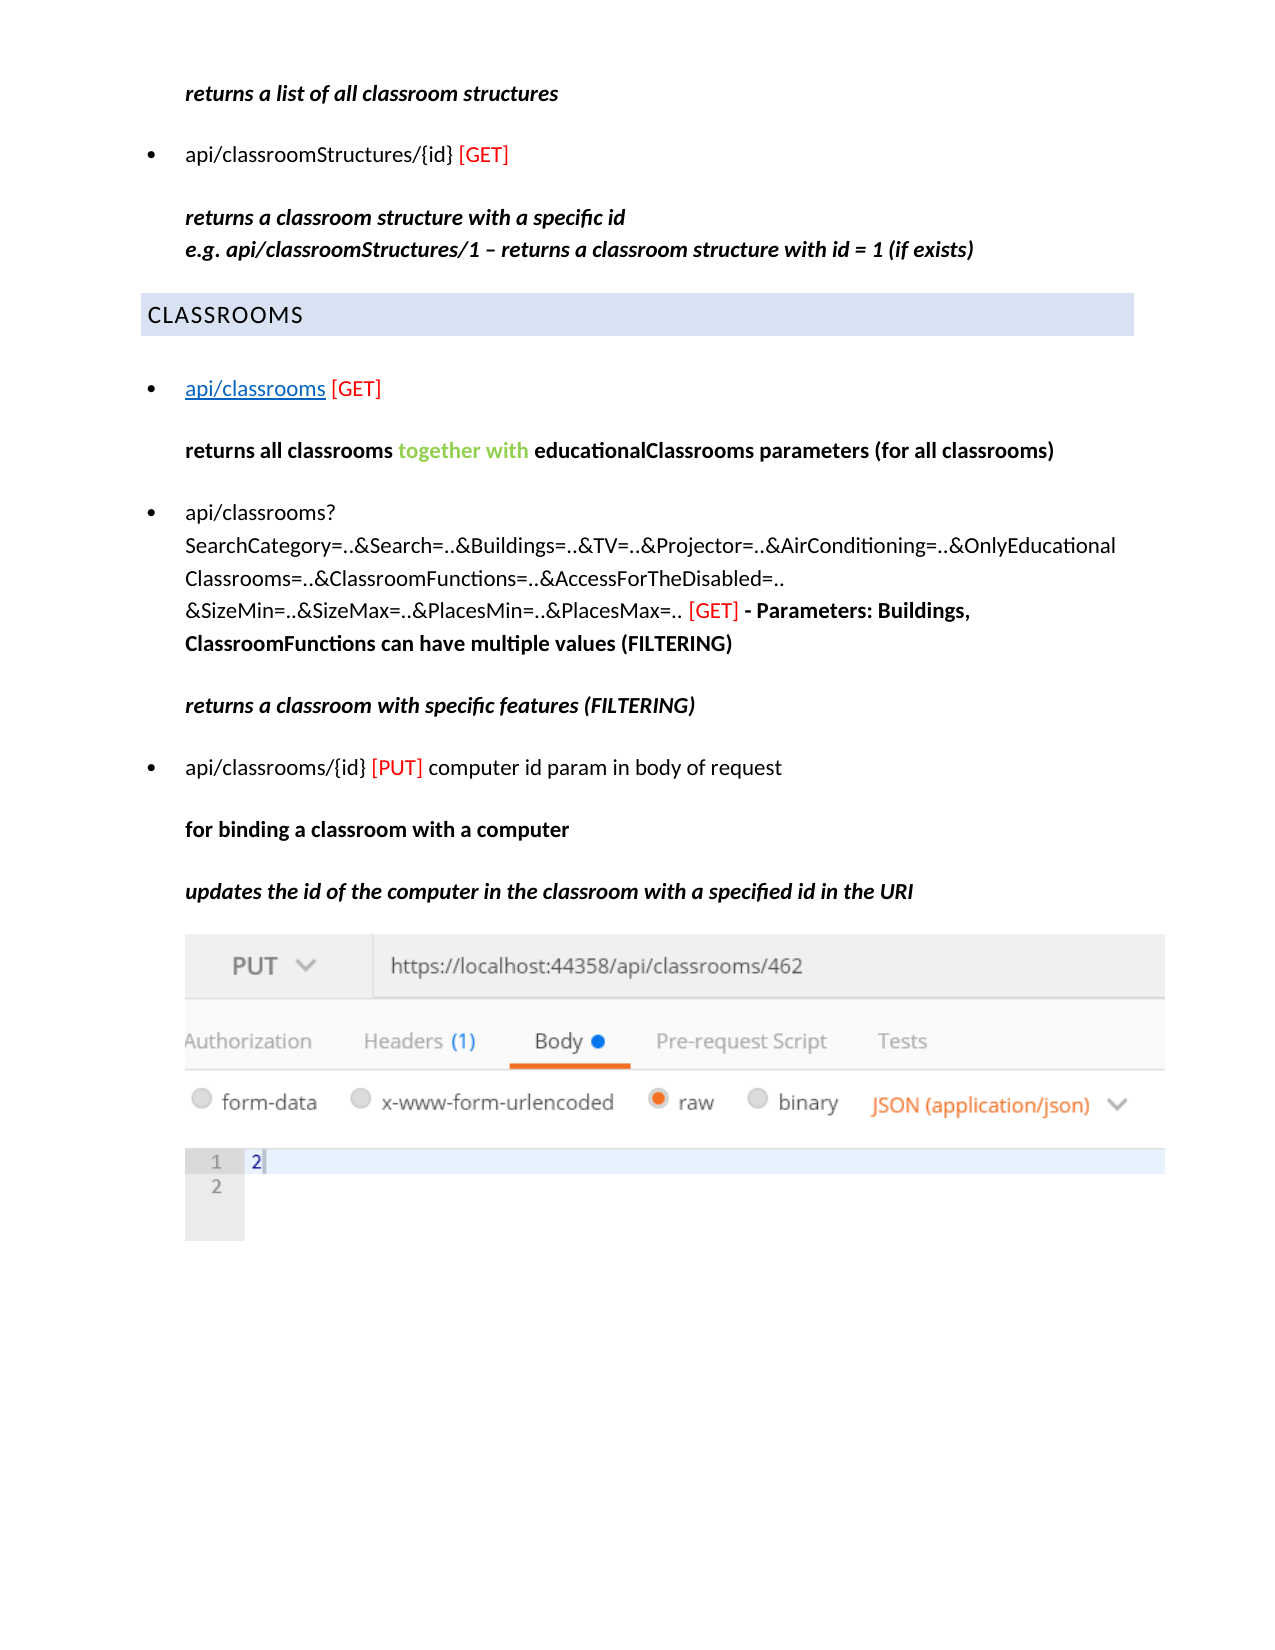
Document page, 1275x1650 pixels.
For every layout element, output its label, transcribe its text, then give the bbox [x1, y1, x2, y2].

text returns a list of all classroom structures [185, 74, 1127, 107]
text returns a classroom with specific features (FILTERING) [185, 686, 1127, 719]
list api/classroomStructures/{id} [GET] [148, 136, 1127, 169]
picture [185, 934, 1165, 1241]
text updates the id of the computer in the classroom with a specified id in the URI [185, 872, 1127, 905]
text for binding a classroom with a computer [185, 810, 1127, 843]
text returns all classrooms together with educationalClassrooms parameters (for all classrooms) [185, 431, 1127, 464]
text returns a classroom structure with a specific id e.g. api/classroomStructures/1 – returns a classroom structure with id = 1 (if exists) [185, 198, 1127, 263]
subtitle Classrooms [148, 299, 1127, 329]
list api/classrooms [GET] [148, 369, 1127, 402]
list api/classrooms?SearchCategory=..&Search=..&Buildings=..&TV=..&Projector=..&AirConditioning=..&OnlyEducationalClassrooms=..&ClassroomFunctions=..&AccessForTheDisabled=.. &SizeMin=..&SizeMax=..&PlacesMin=..&PlacesMax=.. [GET] - Parameters: Buildings, ClassroomFunctions can have multiple values (FILTERING) [148, 493, 1127, 657]
list api/classrooms/{id} [PUT] computer id param in body of request [148, 748, 1127, 781]
